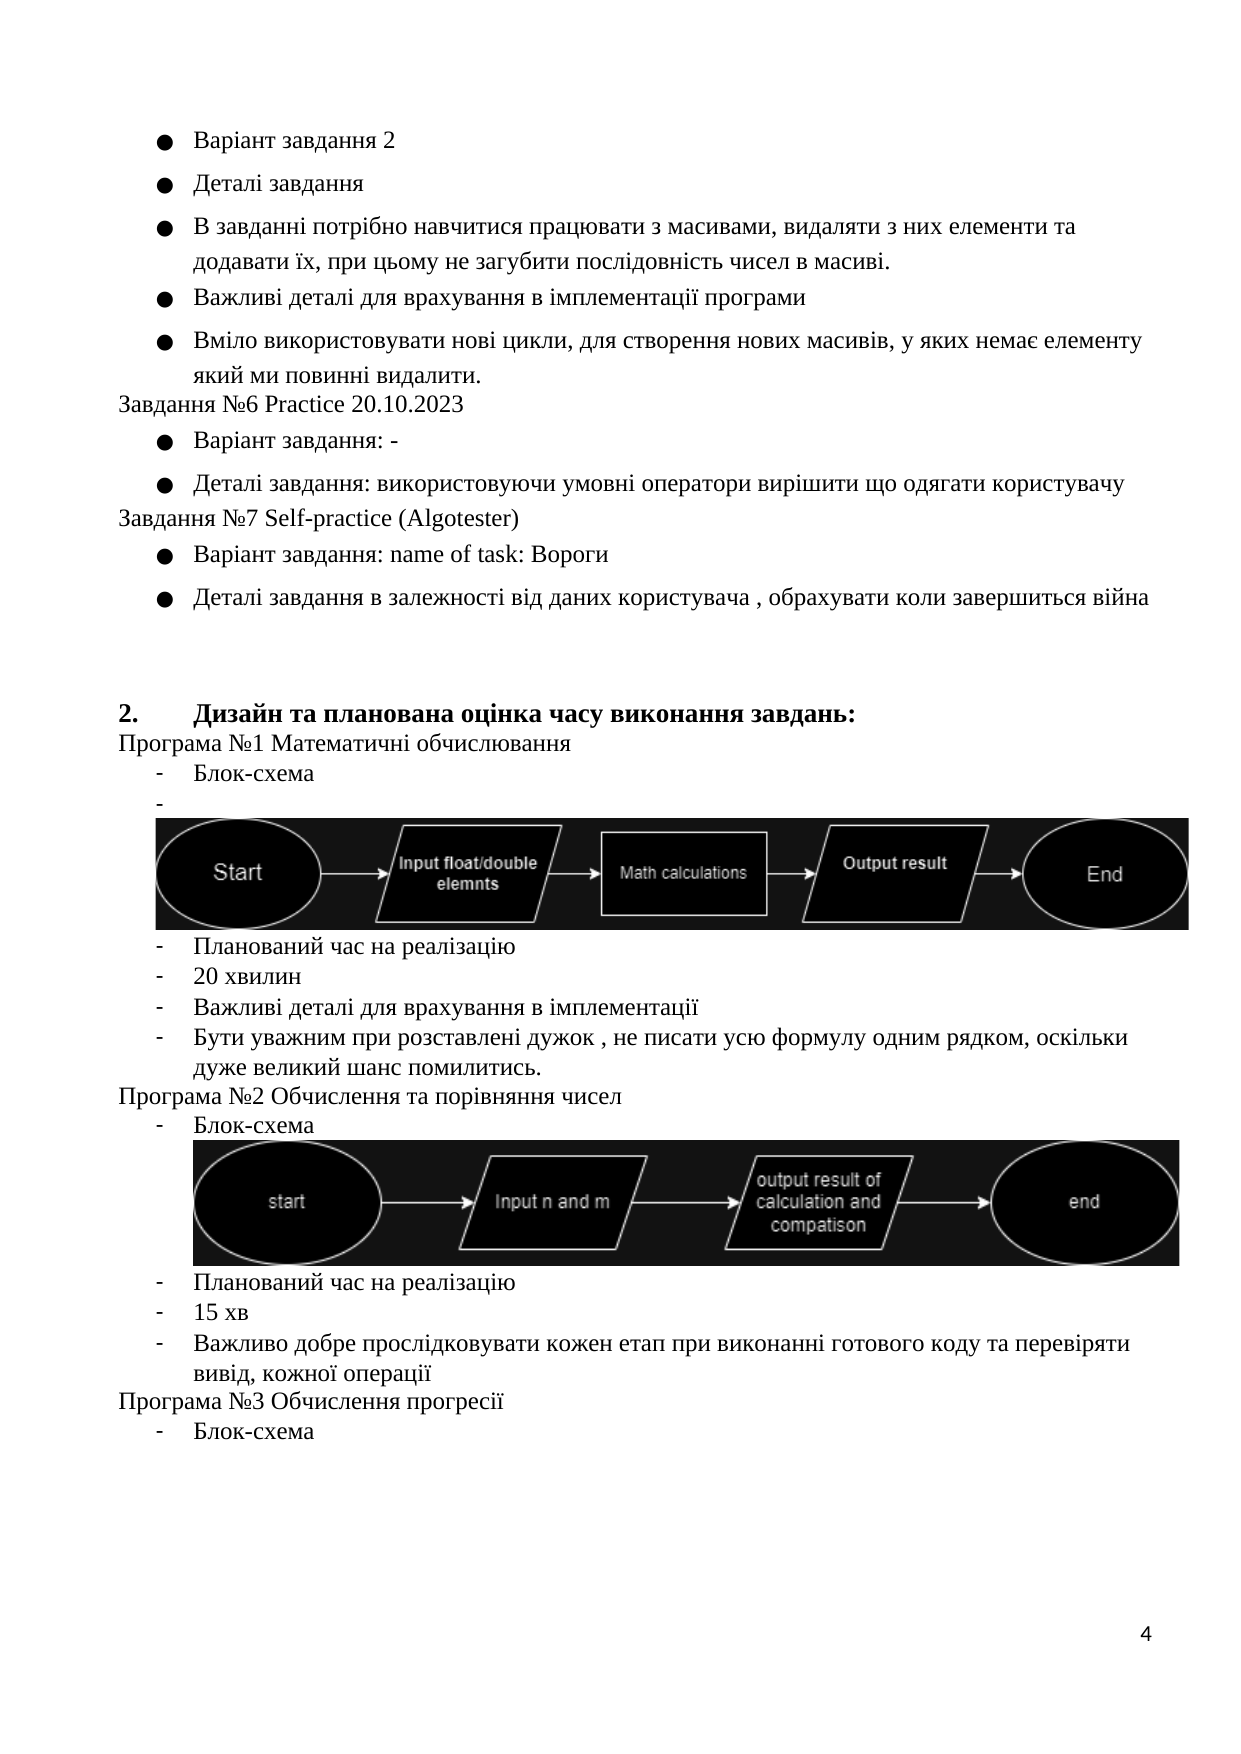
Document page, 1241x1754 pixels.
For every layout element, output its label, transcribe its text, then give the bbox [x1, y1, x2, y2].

list Блок-схема [156, 757, 1152, 788]
list 15 хв [156, 1297, 1152, 1327]
list Важливі деталі для врахування в імплементації [156, 991, 1152, 1022]
list Деталі завдання [156, 161, 1152, 203]
list Варіант завдання: name of task: Вороги [156, 532, 1152, 575]
picture [155, 818, 1189, 930]
list Блок-схема [156, 1415, 1152, 1446]
text Програма №3 Обчислення прогресії [118, 1386, 1152, 1415]
list Вміло використовувати нові цикли, для створення нових масивів, у яких немає елементу який ми повинні видалити. [156, 318, 1152, 389]
text Програма №2 Обчислення та порівняння чисел [118, 1081, 1152, 1109]
list Планований час на реалізацію [156, 1266, 1152, 1297]
list Деталі завдання: використовуючи умовні оператори вирішити що одягати користувачу [156, 461, 1152, 503]
list Деталі завдання в залежності від даних користувача , обрахувати коли завершиться війна [156, 575, 1152, 617]
text Програма №1 Математичні обчислювання [118, 728, 1152, 757]
list Варіант завдання: - [156, 418, 1152, 461]
list В завданні потрібно навчитися працювати з масивами, видаляти з них елементи та додавати їх, при цьому не загубити послідовність чисел в масиві. [156, 203, 1152, 275]
list 20 хвилин [156, 961, 1152, 991]
list Важливо добре прослідковувати кожен етап при виконанні готового коду та перевіряти вивід, кожної операції [156, 1327, 1152, 1386]
list Варіант завдання 2 [156, 118, 1152, 161]
list Планований час на реалізацію [156, 930, 1152, 961]
subtitle 2. Дизайн та планована оцінка часу виконання завдань: [118, 697, 1152, 728]
text Завдання №7 Self-practice (Algotester) [118, 503, 1152, 532]
list Бути уважним при розставлені дужок , не писати усю формулу одним рядком, оскільки дуже великий шанс помилитись. [156, 1022, 1152, 1081]
list Важливі деталі для врахування в імплементації програми [156, 275, 1152, 318]
text Завдання №6 Practice 20.10.2023 [118, 389, 1152, 418]
picture [193, 1140, 1180, 1266]
